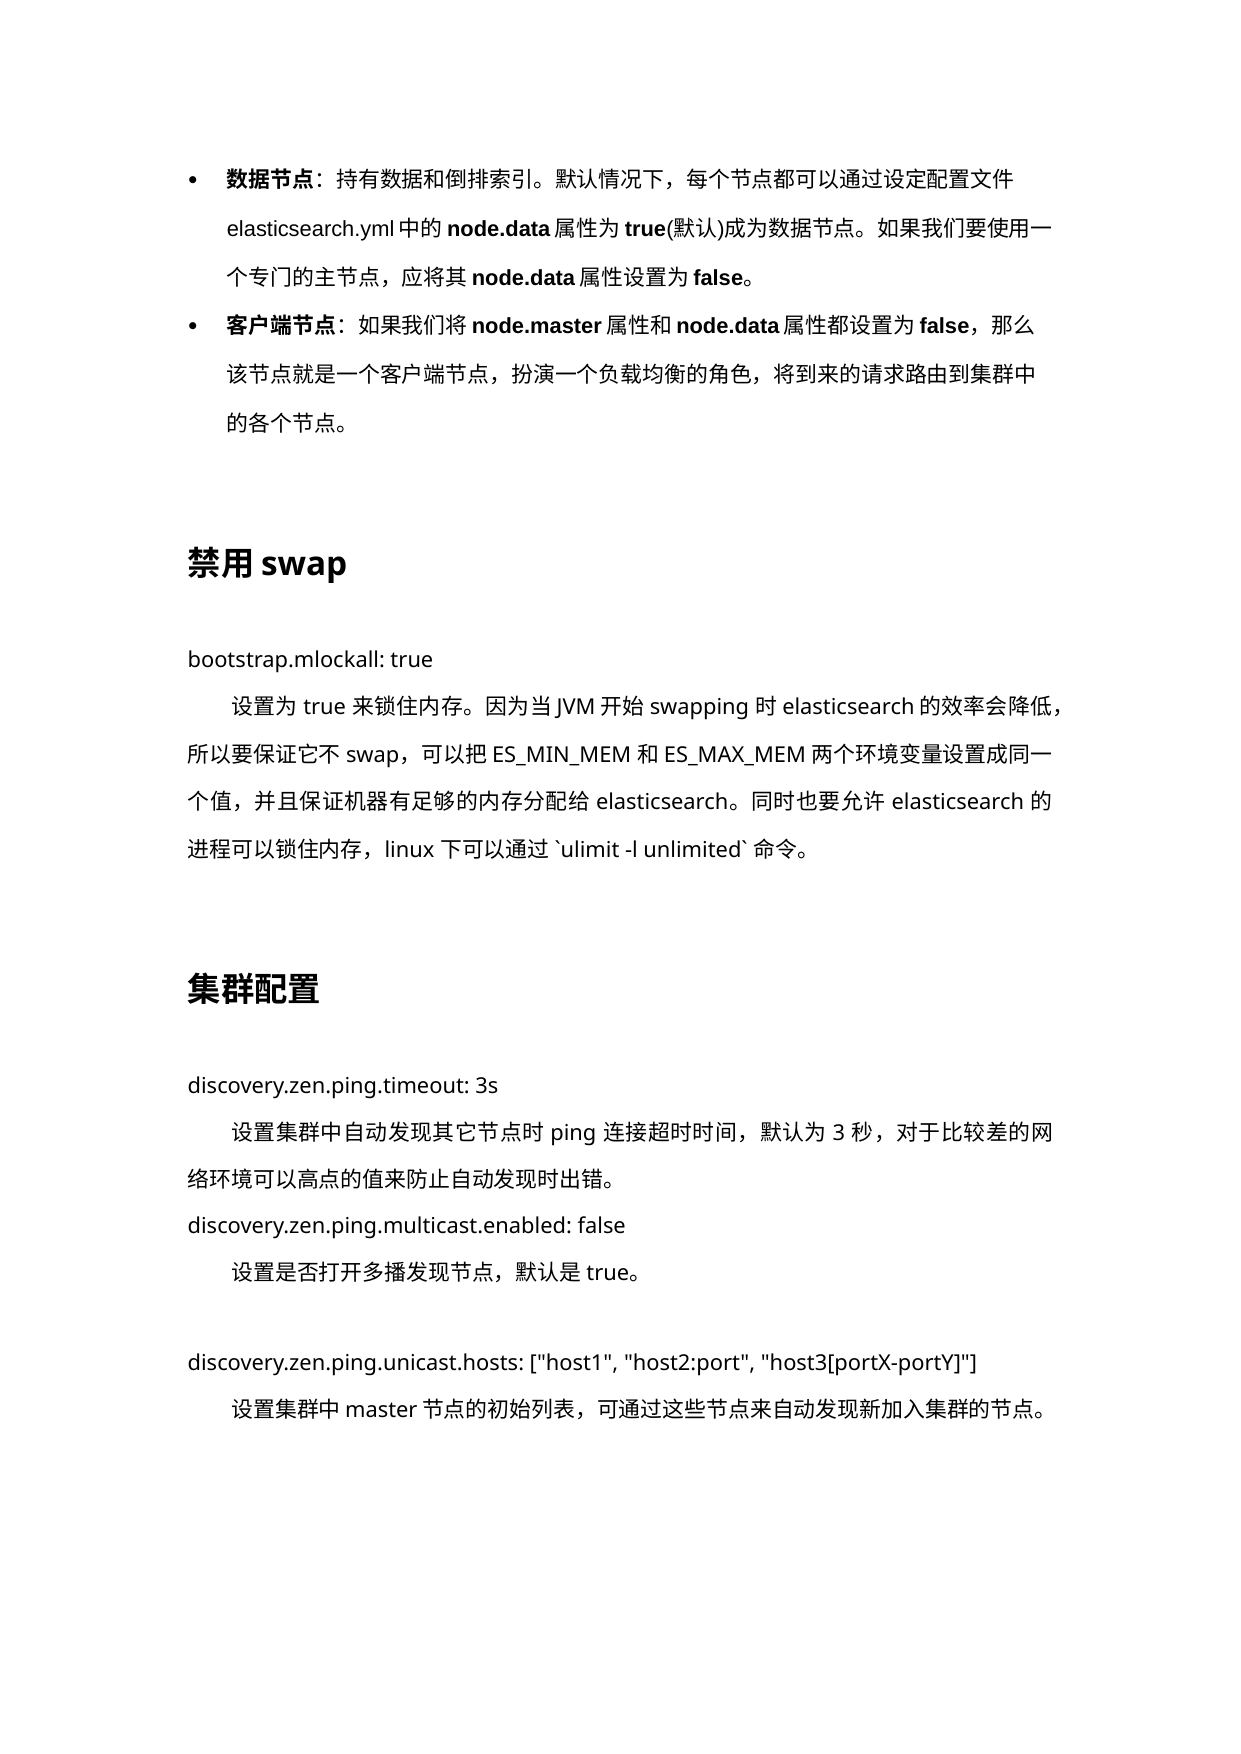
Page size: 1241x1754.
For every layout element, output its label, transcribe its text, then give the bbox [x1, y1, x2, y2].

text 设置集群中自动发现其它节点时 ping 连接超时时间，默认为 3 秒，对于比较差的网络环境可以高点的值来防止自动发现时出错。 [187, 1115, 1053, 1194]
text 设置集群中master节点的初始列表，可通过这些节点来自动发现新加入集群的节点。 [187, 1392, 1053, 1423]
list 数据节点：持有数据和倒排索引。默认情况下，每个节点都可以通过设定配置文件elasticsearch.yml中的node.data属性为true(默认)成为数据节点。如果我们要使用一个专门的主节点，应将其node.data属性设置为false。 [189, 162, 1053, 292]
subtitle 集群配置 [187, 954, 1053, 1019]
text 设置为 true 来锁住内存。因为当JVM开始 swapping 时elasticsearch的效率会降低，所以要保证它不 swap，可以把 ES_MIN_MEM 和 ES_MAX_MEM 两个环境变量设置成同一个值，并且保证机器有足够的内存分配给elasticsearch。同时也要允许 elasticsearch 的进程可以锁住内存，linux 下可以通过 `ulimit -l unlimited` 命令。 [187, 689, 1053, 864]
text discovery.zen.ping.unicast.hosts: ["host1", "host2:port", "host3[portX-portY]"] [187, 1347, 1053, 1377]
list 客户端节点：如果我们将node.master属性和node.data属性都设置为false，那么该节点就是一个客户端节点，扮演一个负载均衡的角色，将到来的请求路由到集群中的各个节点。 [189, 308, 1053, 438]
text discovery.zen.ping.multicast.enabled: false [187, 1210, 1053, 1240]
text 设置是否打开多播发现节点，默认是 true。 [187, 1254, 1053, 1286]
subtitle 禁用swap [187, 528, 1053, 593]
text discovery.zen.ping.timeout: 3s [187, 1070, 1053, 1100]
text bootstrap.mlockall: true [187, 644, 1053, 674]
